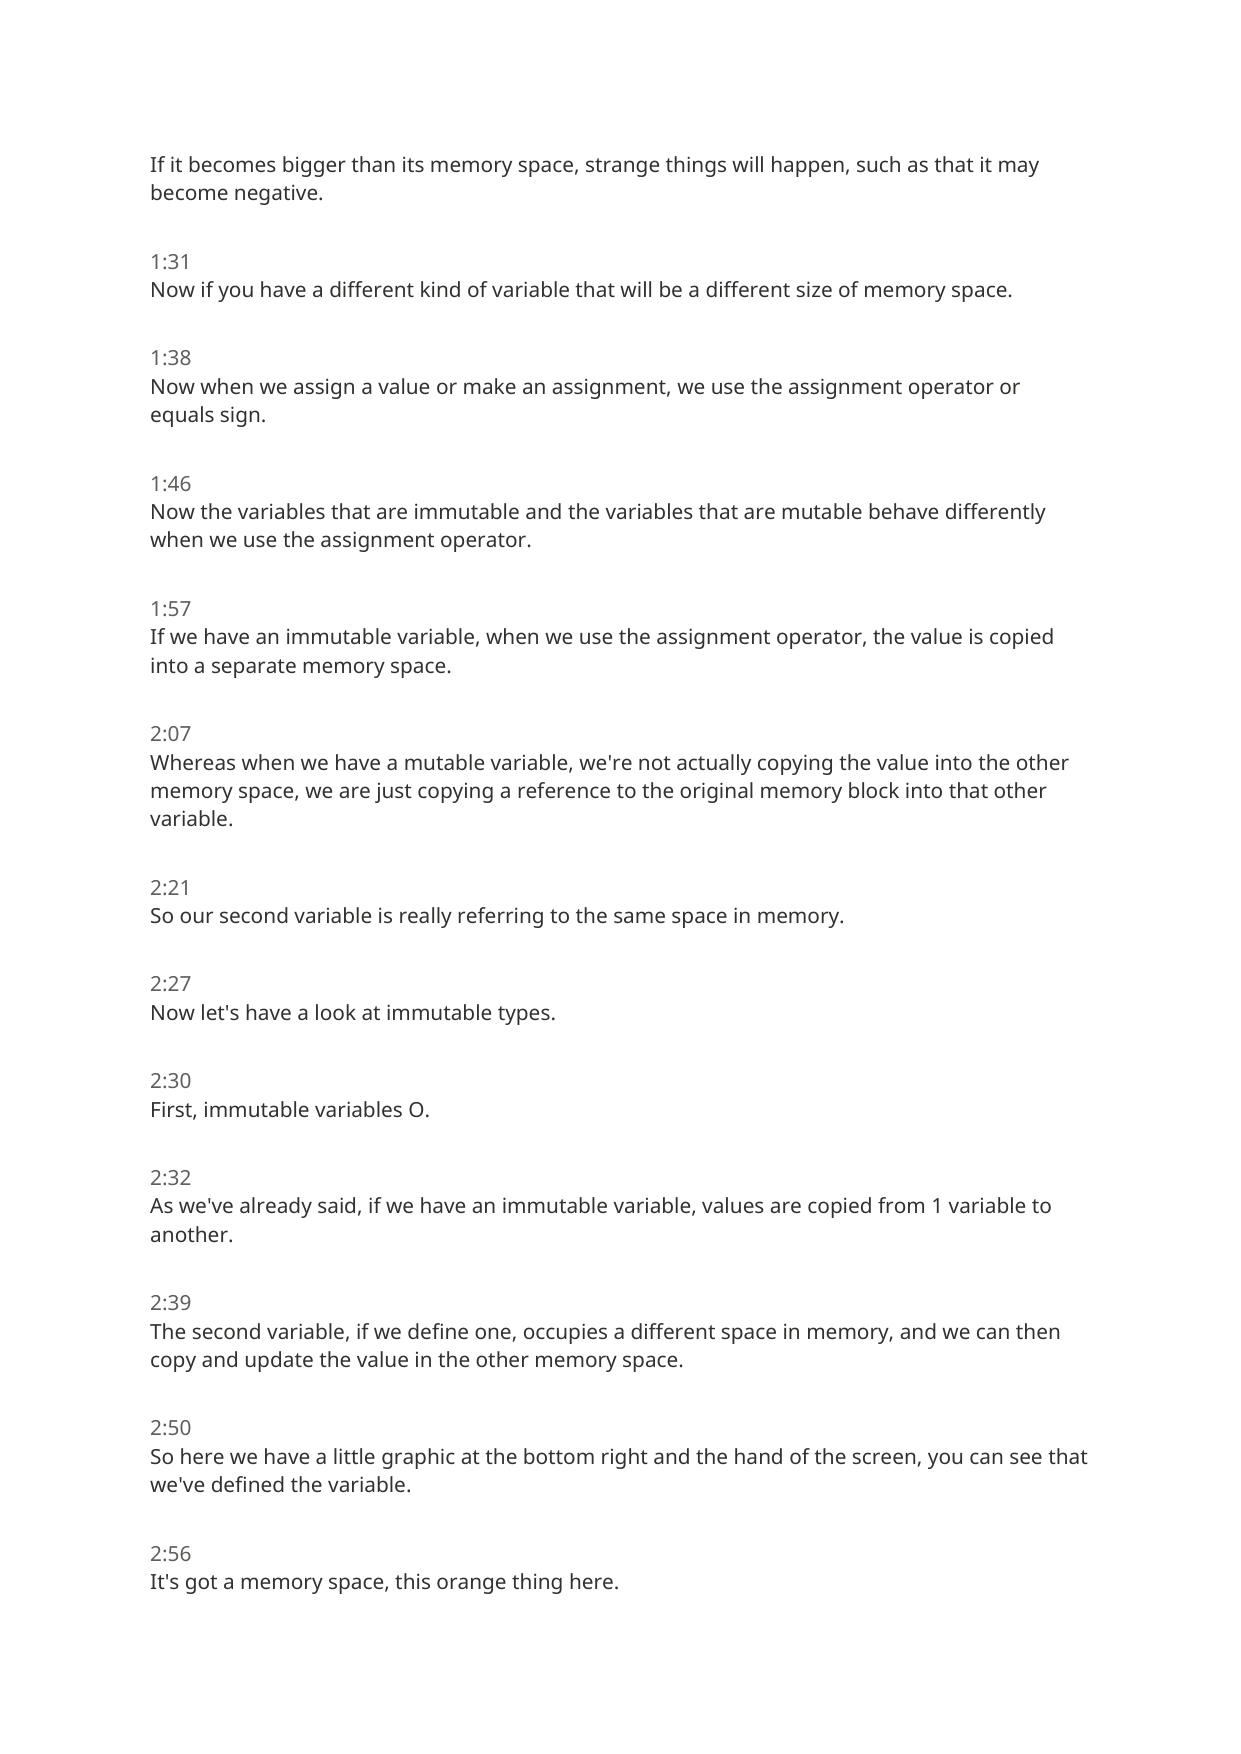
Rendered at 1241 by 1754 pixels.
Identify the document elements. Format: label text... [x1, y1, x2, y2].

text 2:21 So our second variable is really referring to the same space in memory. [150, 844, 1090, 930]
text 2:07 Whereas when we have a mutable variable, we're not actually copying the value into the other memory space, we are just copying a reference to the original memory block into that other variable. [150, 691, 1090, 833]
text 2:39 The second variable, if we define one, occupies a different space in memory, and we can then copy and update the value in the other memory space. [150, 1260, 1090, 1374]
text 1:38 Now when we assign a value or make an assignment, we use the assignment operator or equals sign. [150, 315, 1090, 429]
text 2:56 It's got a memory space, this orange thing here. [150, 1510, 1090, 1596]
text 2:50 So here we have a little graphic at the bottom right and the hand of the screen, you can see that we've defined the variable. [150, 1385, 1090, 1499]
text 2:32 As we've already said, if we have an immutable variable, values are copied from 1 variable to another. [150, 1135, 1090, 1248]
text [150, 150, 1090, 207]
text 1:57 If we have an immutable variable, when we use the assignment operator, the value is copied into a separate memory space. [150, 566, 1090, 679]
text 2:27 Now let's have a look at immutable types. [150, 941, 1090, 1026]
text 1:31 Now if you have a different kind of variable that will be a different size of memory space. [150, 218, 1090, 304]
text 2:30 First, immutable variables O. [150, 1038, 1090, 1123]
text 1:46 Now the variables that are immutable and the variables that are mutable behave differently when we use the assignment operator. [150, 440, 1090, 554]
